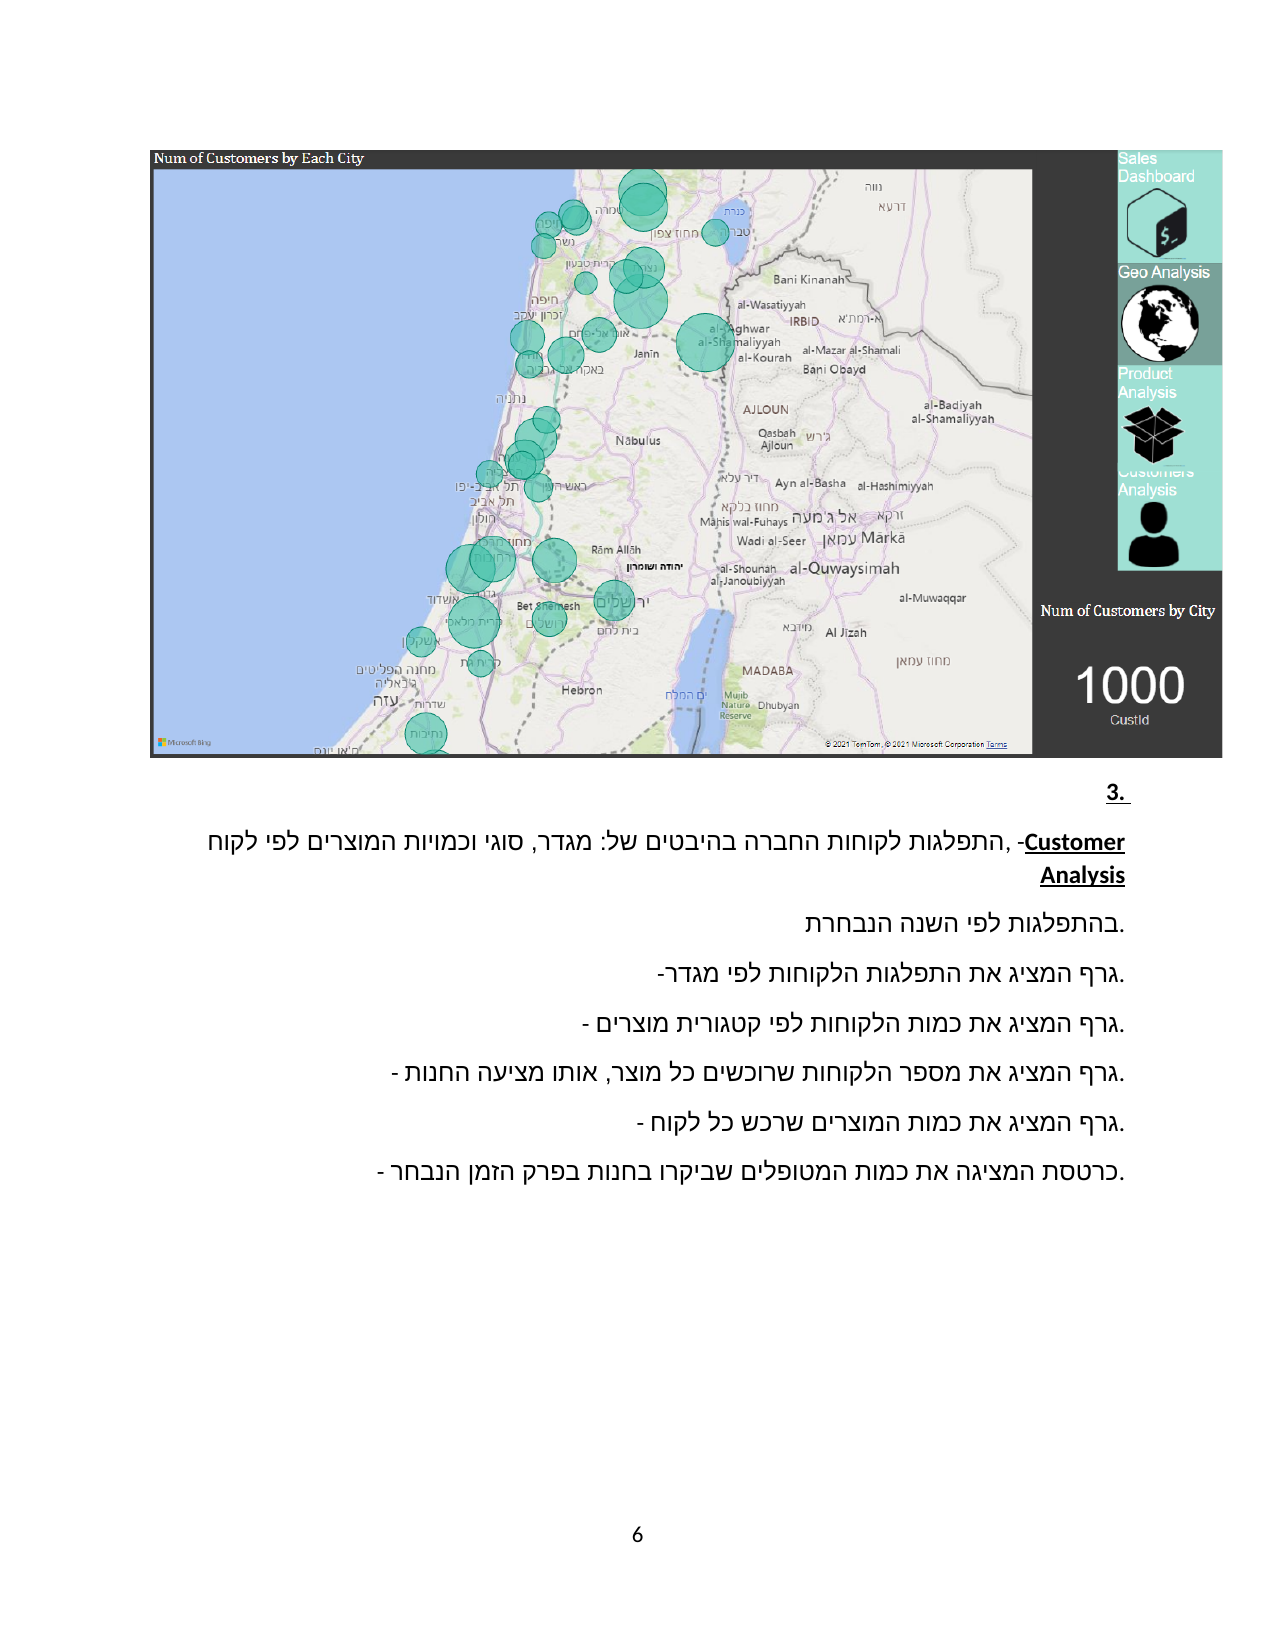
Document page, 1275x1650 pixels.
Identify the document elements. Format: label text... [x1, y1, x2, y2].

text - כרטסת המציגה את כמות המטופלים שביקרו בחנות בפרק הזמן הנבחר. [150, 1157, 1125, 1187]
text - גרף המציג את כמות המוצרים שרכש כל לקוח. [150, 1107, 1125, 1137]
text בהתפלגות לפי השנה הנבחרת. [160, 909, 1125, 939]
text - גרף המציג את מספר הלקוחות שרוכשים כל מוצר, אותו מציעה החנות. [160, 1057, 1125, 1088]
text 3. [197, 777, 1125, 807]
picture [150, 150, 1223, 758]
text - גרף המציג את כמות הלקוחות לפי קטגורית מוצרים. [160, 1008, 1125, 1038]
text -גרף המציג את התפלגות הלקוחות לפי מגדר. [160, 958, 1125, 989]
text התפלגות לקוחות החברה בהיבטים של: מגדר, סוגי וכמויות המוצרים לפי לקוח, -Customer Analysis [160, 826, 1125, 889]
